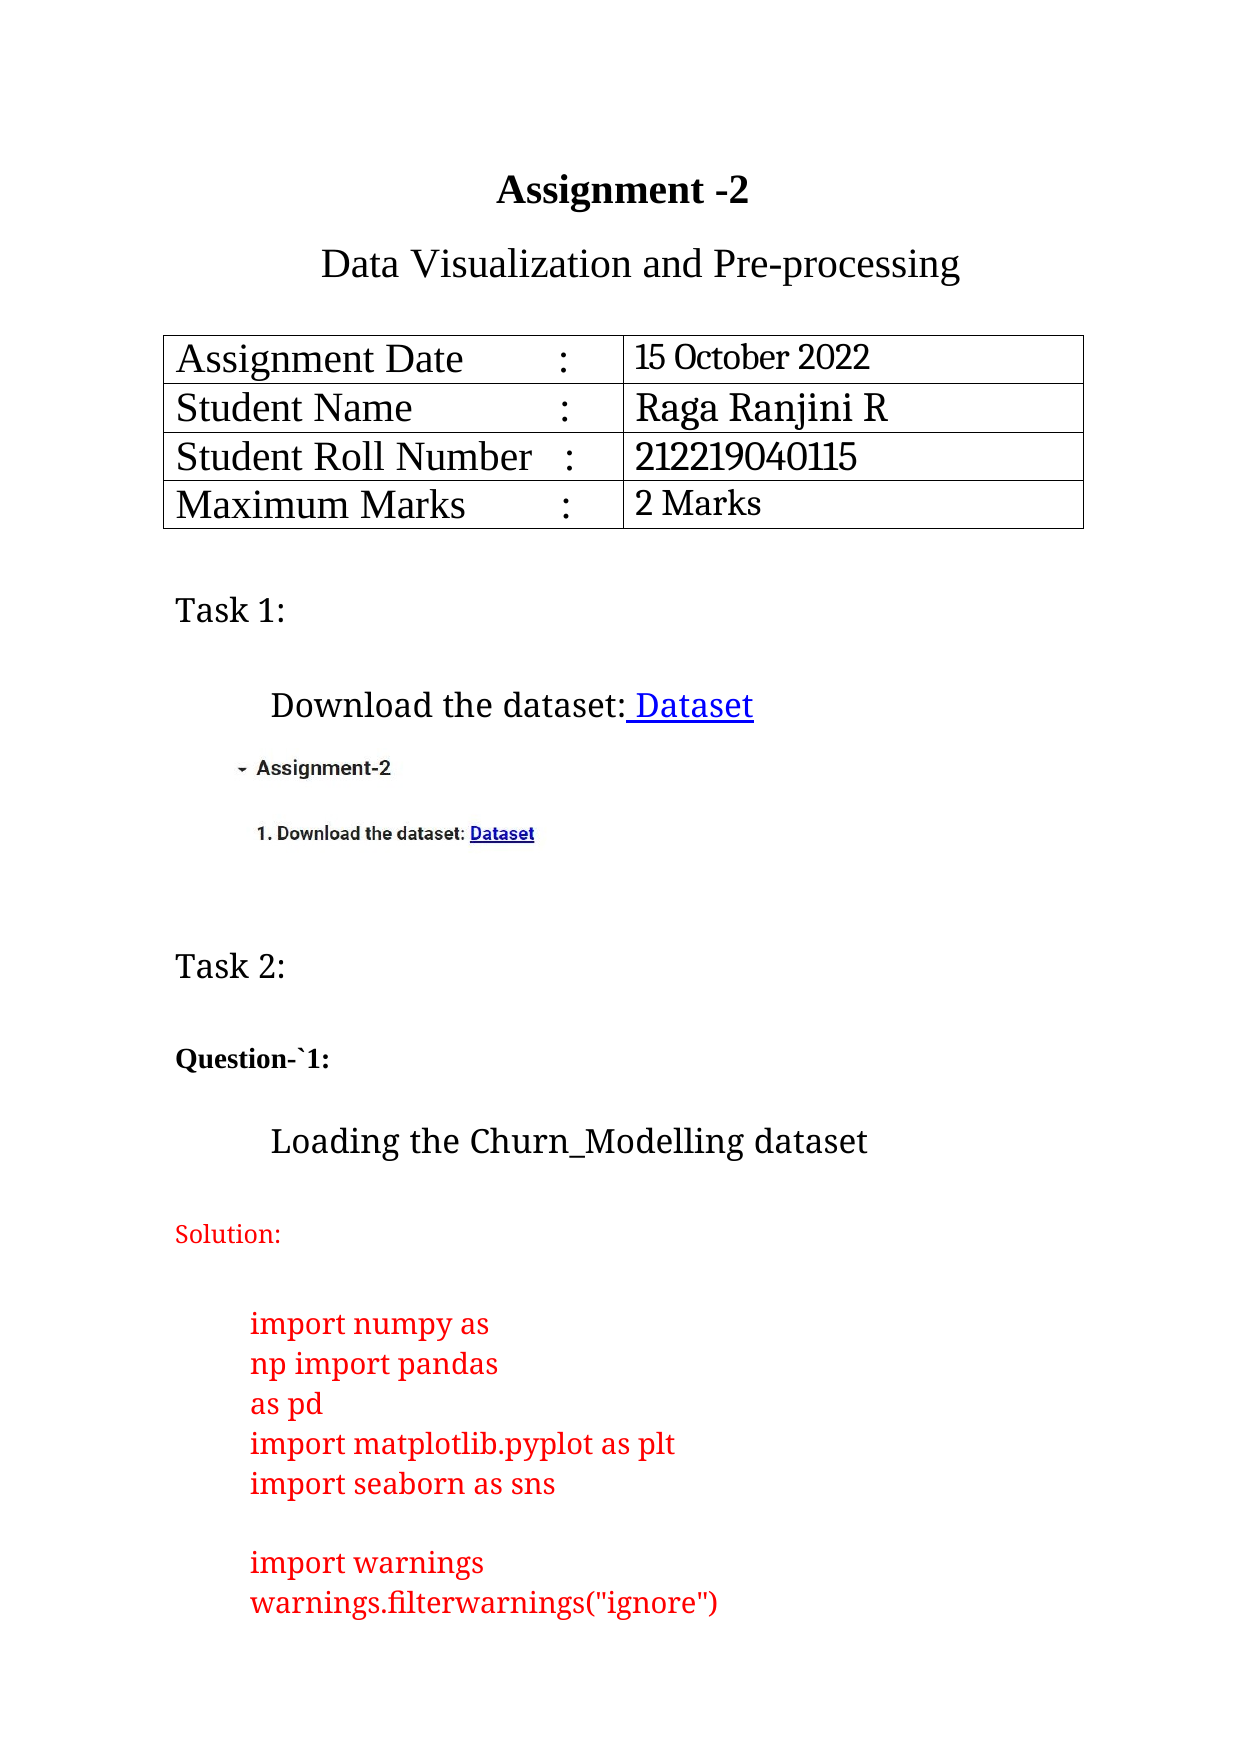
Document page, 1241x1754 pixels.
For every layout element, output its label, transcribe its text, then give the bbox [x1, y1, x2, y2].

text Assignment -2 [494, 164, 751, 212]
table_cell Maximum Marks [164, 481, 544, 528]
text Data Visualization and Pre-processing [319, 239, 962, 287]
subtitle Task 1: [175, 586, 1105, 632]
subtitle Loading the Churn_Modelling dataset [270, 1118, 1105, 1163]
table_header : [544, 336, 623, 383]
text Solution: [175, 1217, 1105, 1251]
table_cell : [544, 481, 623, 528]
table_cell : [544, 433, 623, 480]
table_cell 212219040115 [624, 433, 1083, 480]
subtitle import warnings warnings.filterwarnings("ignore") [250, 1542, 800, 1622]
picture [233, 748, 547, 854]
text import matplotlib.pyplot as plt import seaborn as sns [250, 1423, 704, 1503]
table_cell 2 Marks [624, 481, 1083, 528]
table_header Assignment Date [164, 336, 544, 383]
table_cell Raga Ranjini R [624, 384, 1083, 432]
subtitle import numpy as np import pandas as pd [250, 1303, 528, 1423]
table_cell Student Name [164, 384, 544, 432]
text Question-`1: [175, 1042, 1105, 1075]
table_cell Student Roll Number [164, 433, 544, 480]
text Download the dataset: Dataset [270, 682, 1105, 727]
table_header 15 October 2022 [624, 336, 1083, 383]
subtitle Task 2: [175, 943, 1105, 988]
table_cell : [544, 384, 623, 432]
